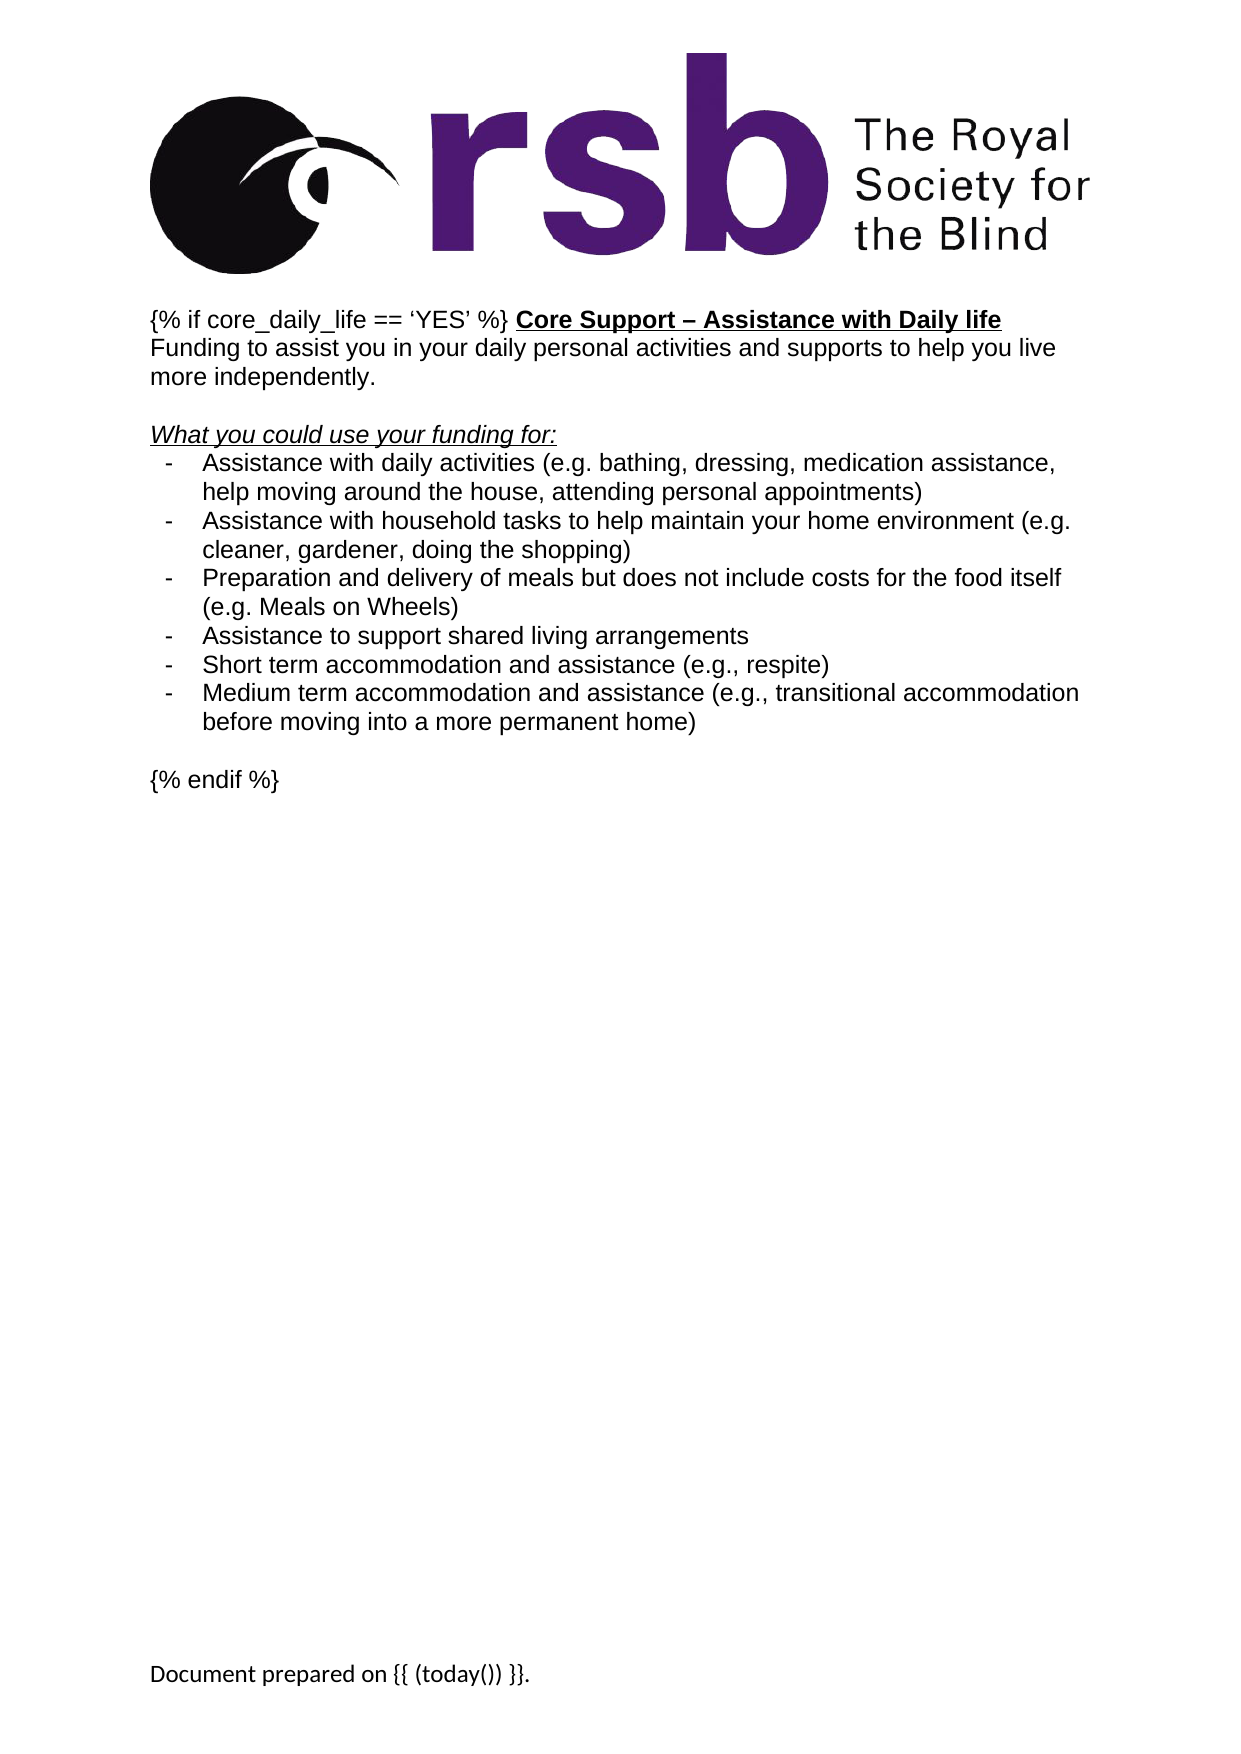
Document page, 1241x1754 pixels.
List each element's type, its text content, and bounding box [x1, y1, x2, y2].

list Preparation and delivery of meals but does not include costs for the food itself (e.g. Meals on Wheels) [164, 563, 1090, 621]
text {% if core_daily_life == ‘YES’ %} Core Support – Assistance with Daily life [150, 304, 1090, 333]
text {% endif %} [150, 764, 1090, 793]
picture [150, 53, 1090, 274]
text What you could use your funding for: [150, 419, 1090, 448]
list Assistance with household tasks to help maintain your home environment (e.g. cleaner, gardener, doing the shopping) [164, 506, 1090, 563]
text Funding to assist you in your daily personal activities and supports to help you live more independently. [150, 333, 1090, 391]
list Assistance with daily activities (e.g. bathing, dressing, medication assistance, help moving around the house, attending personal appointments) [164, 448, 1090, 506]
list Assistance to support shared living arrangements [164, 621, 1090, 649]
list Short term accommodation and assistance (e.g., respite) [164, 649, 1090, 678]
list Medium term accommodation and assistance (e.g., transitional accommodation before moving into a more permanent home) [164, 678, 1090, 736]
